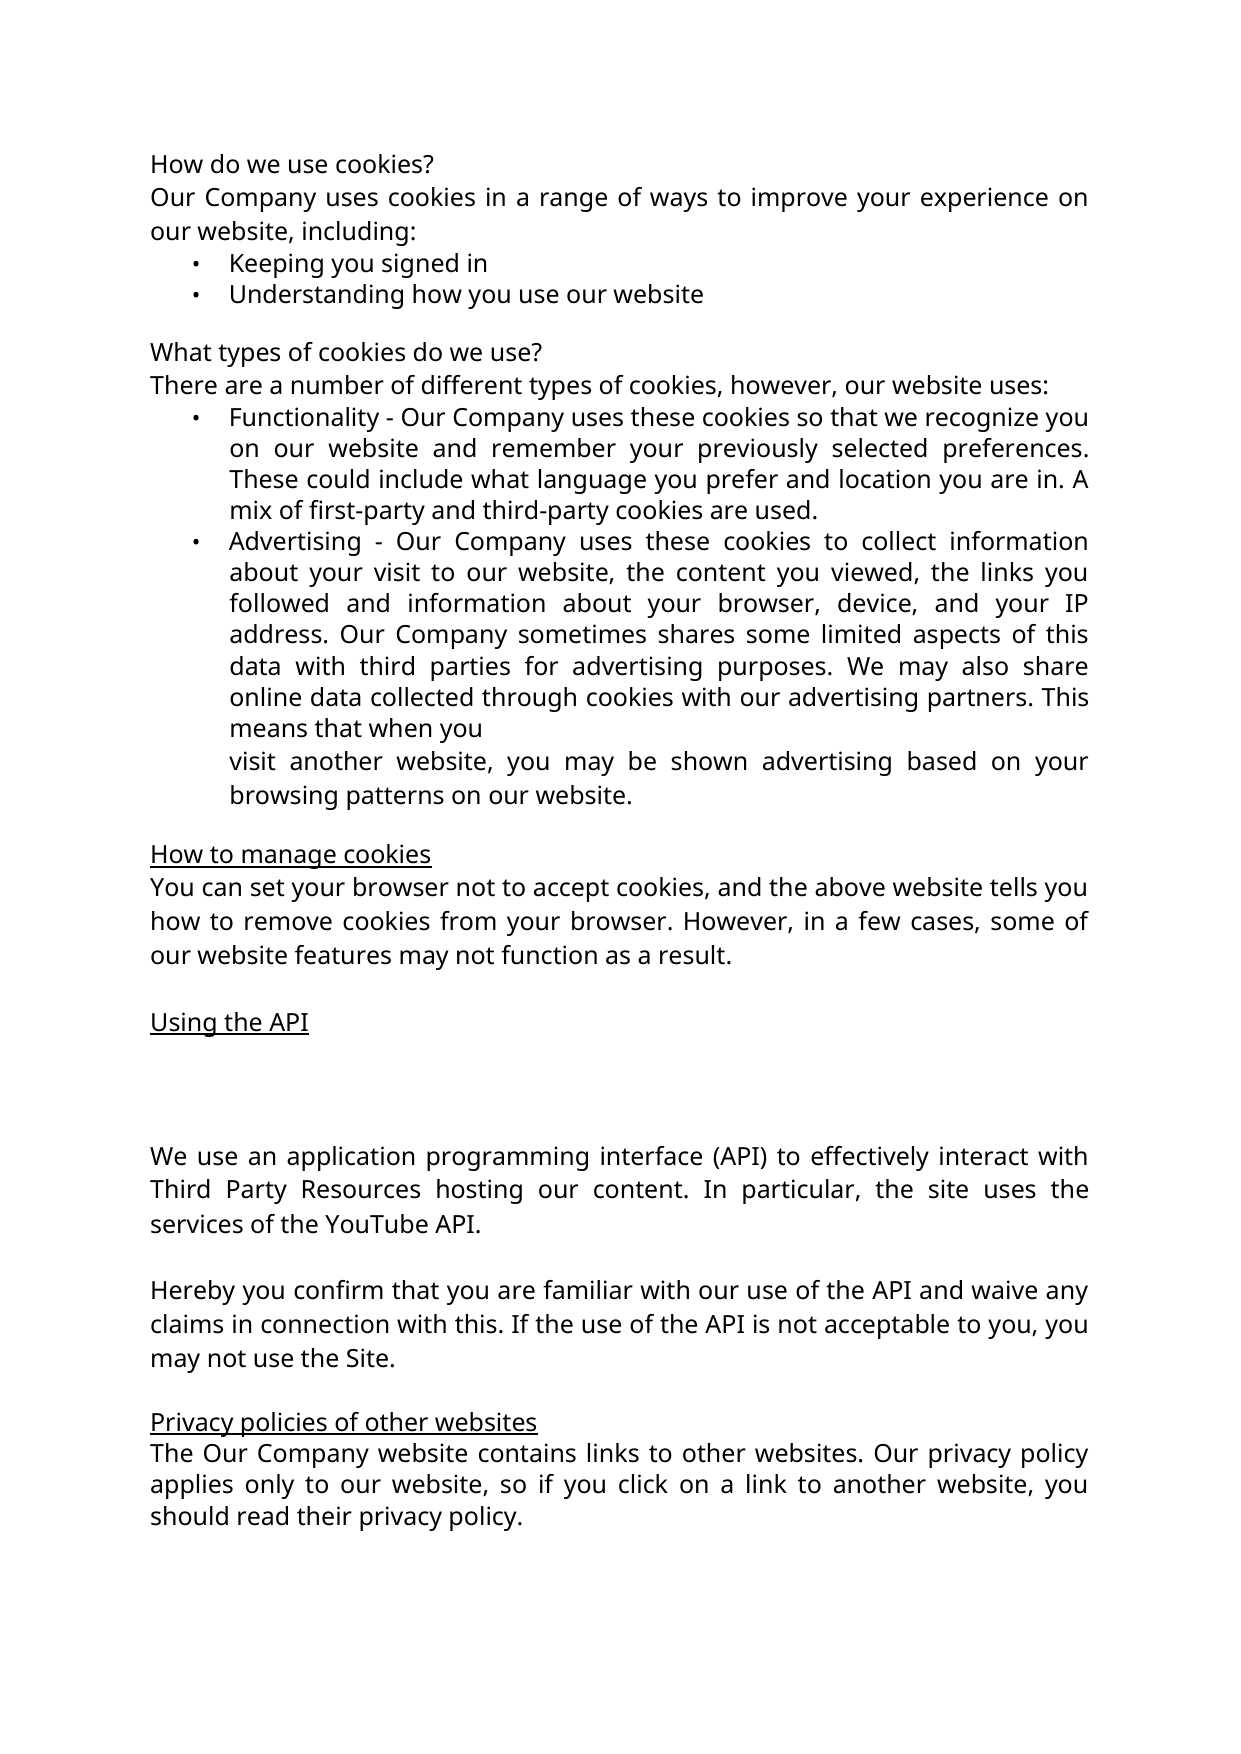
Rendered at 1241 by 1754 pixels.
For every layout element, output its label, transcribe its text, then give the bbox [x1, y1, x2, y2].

subtitle How to manage cookies [150, 841, 1090, 870]
subtitle Privacy policies of other websites [150, 1408, 1090, 1437]
subtitle What types of cookies do we use? [150, 338, 1090, 368]
list Functionality - Our Company uses these cookies so that we recognize you on our website and remember your previously selected preferences. These could include what language you prefer and location you are in. A mix of first-party and third-party cookies are used. [192, 402, 1090, 526]
text Using the API [150, 1004, 1090, 1039]
text We use an application programming interface (API) to effectively interact with Third Party Resources hosting our content. In particular, the site uses the services of the YouTube API. [150, 1138, 1090, 1240]
list Understanding how you use our website [192, 278, 1090, 309]
text The Our Company website contains links to other websites. Our privacy policy applies only to our website, so if you click on a link to another website, you should read their privacy policy. [150, 1437, 1090, 1531]
list Advertising - Our Company uses these cookies to collect information about your visit to our website, the content you viewed, the links you followed and information about your browser, device, and your IP address. Our Company sometimes shares some limited aspects of this data with third parties for advertising purposes. We may also share online data collected through cookies with our advertising partners. This means that when you [192, 526, 1090, 743]
text Hereby you confirm that you are familiar with our use of the API and waive any claims in connection with this. If the use of the API is not acceptable to you, you may not use the Site. [150, 1273, 1090, 1375]
text There are a number of different types of cookies, however, our website uses: [150, 368, 1090, 402]
subtitle How do we use cookies? [150, 150, 1090, 179]
text Our Company uses cookies in a range of ways to improve your experience on our website, including: [150, 179, 1090, 247]
list Keeping you signed in [192, 247, 1090, 278]
text visit another website, you may be shown advertising based on your browsing patterns on our website. [229, 743, 1090, 811]
text You can set your browser not to accept cookies, and the above website tells you how to remove cookies from your browser. However, in a few cases, some of our website features may not function as a result. [150, 870, 1090, 972]
